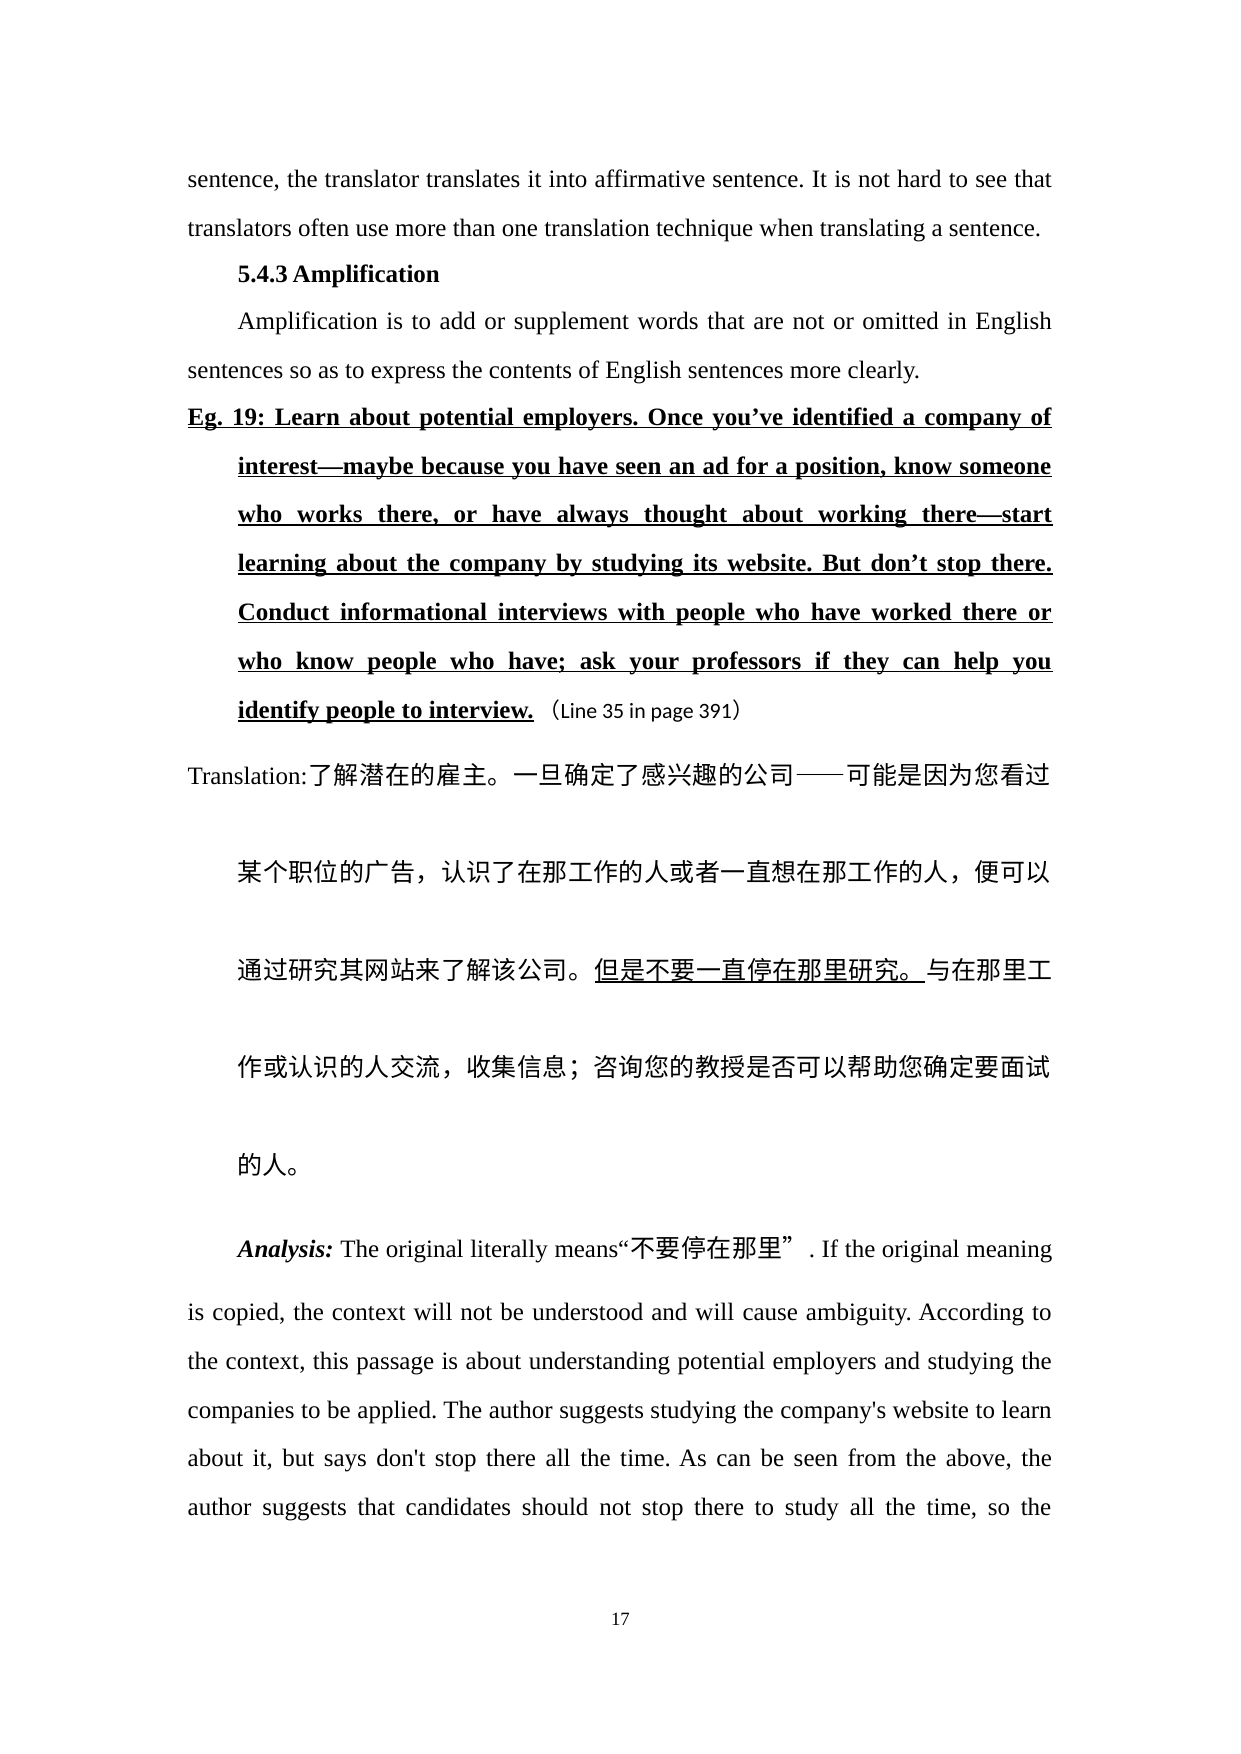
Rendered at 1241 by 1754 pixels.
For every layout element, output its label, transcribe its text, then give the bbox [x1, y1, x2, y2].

text Translation:了解潜在的雇主。一旦确定了感兴趣的公司——可能是因为您看过某个职位的广告，认识了在那工作的人或者一直想在那工作的人，便可以通过研究其网站来了解该公司。但是不要一直停在那里研究。与在那里工作或认识的人交流，收集信息；咨询您的教授是否可以帮助您确定要面试的人。 [187, 741, 1053, 1196]
text Eg. 19: Learn about potential employers. Once you’ve identified a company of interest—maybe because you have seen an ad for a position, know someone who works there, or have always thought about working there—start learning about the company by studying its website. But don’t stop there. Conduct informational interviews with people who have worked there or who know people who have; ask your professors if they can help you identify people to interview. （Line 35 in page 391） [187, 400, 1053, 725]
text 5.4.3 Amplification [187, 258, 1053, 290]
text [187, 1214, 1053, 1523]
text Amplification is to add or supplement words that are not or omitted in English sentences so as to express the contents of English sentences more clearly. [187, 304, 1053, 386]
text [187, 162, 1053, 243]
